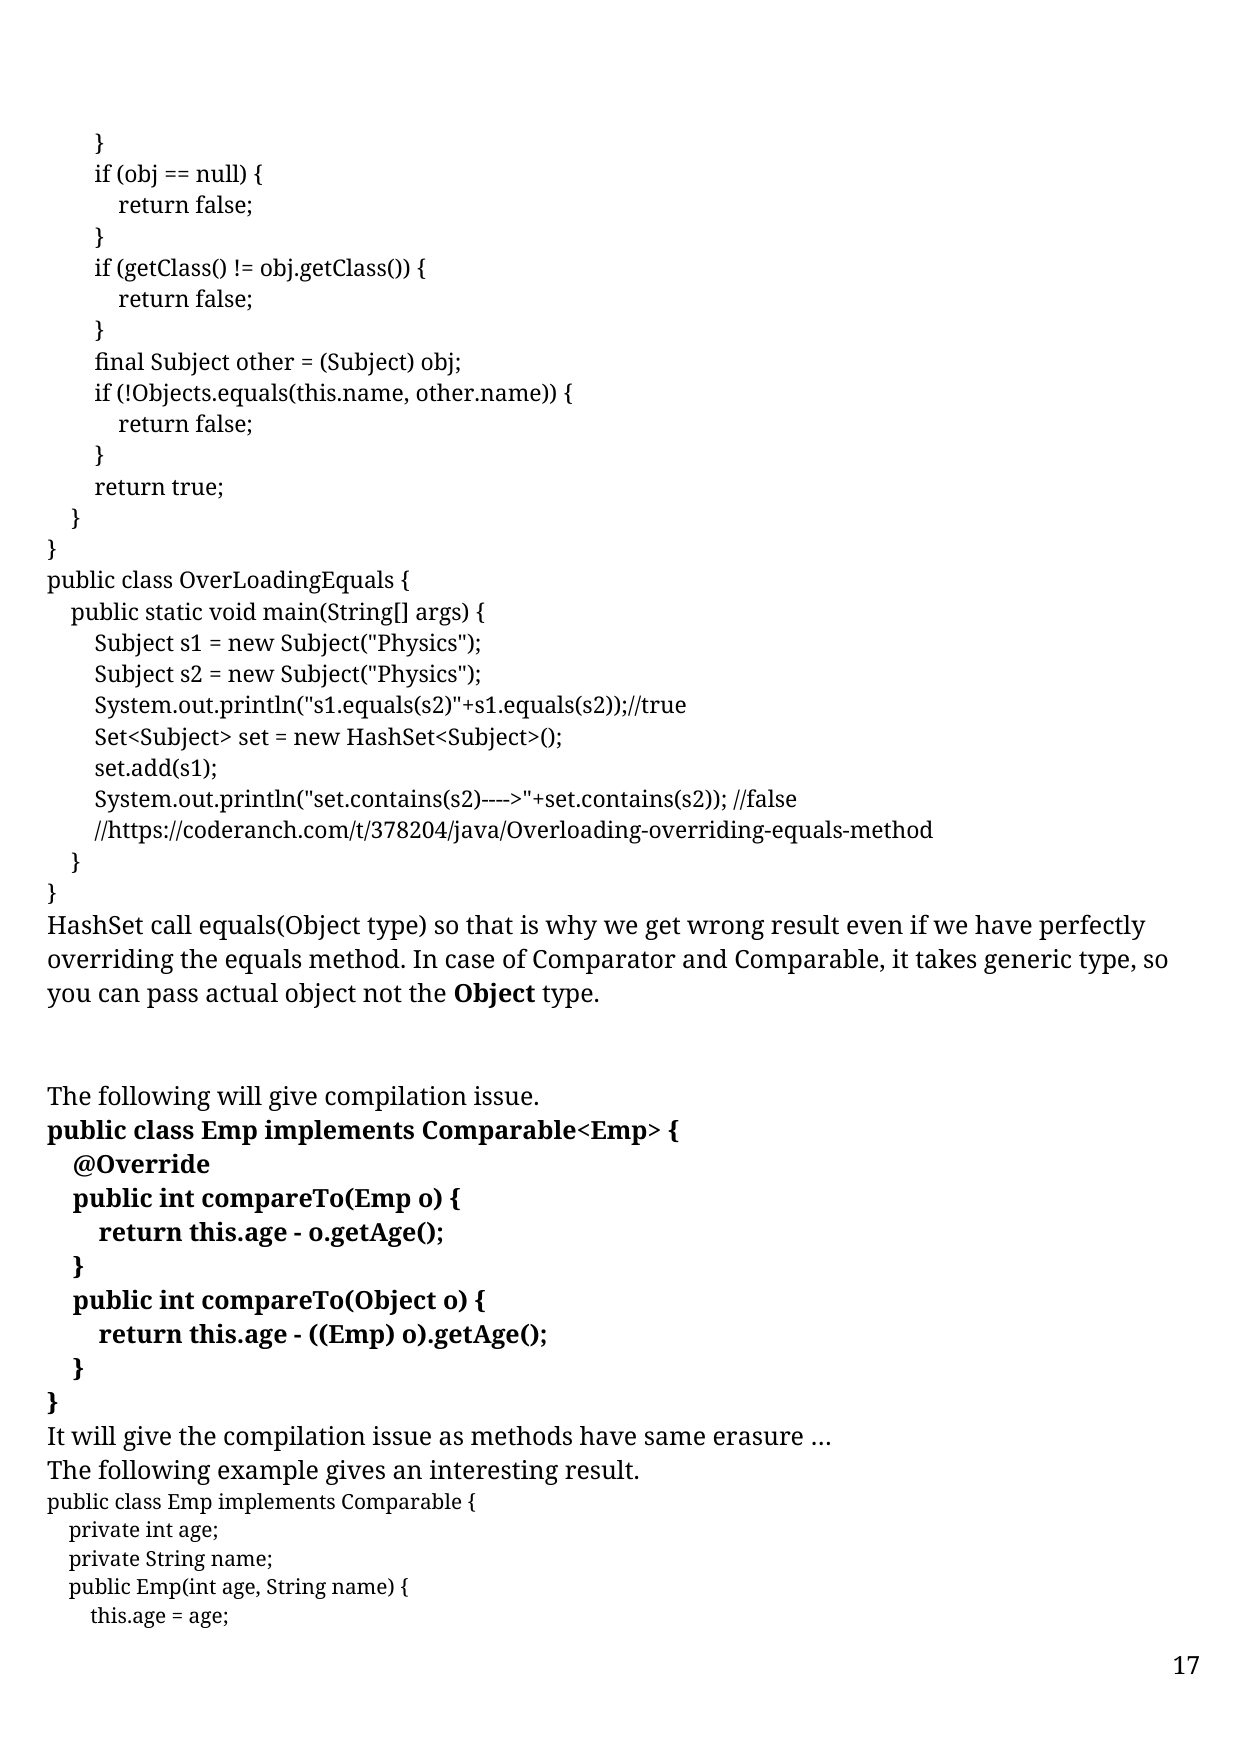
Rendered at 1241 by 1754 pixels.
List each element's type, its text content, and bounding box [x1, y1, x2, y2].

text Subject s1 = new Subject("Physics"); [47, 627, 1200, 658]
text public int compareTo(Object o) { [47, 1283, 1200, 1317]
text return false; [47, 408, 1200, 439]
text private int age; [47, 1516, 1200, 1544]
text } [47, 1351, 1200, 1385]
text if (getClass() != obj.getClass()) { [47, 252, 1200, 283]
text The following will give compilation issue. [47, 1078, 1200, 1112]
text public int compareTo(Emp o) { [47, 1181, 1200, 1214]
text //https://coderanch.com/t/378204/java/Overloading-overriding-equals-method [47, 814, 1200, 846]
text It will give the compilation issue as methods have same erasure … [47, 1419, 1200, 1453]
text final Subject other = (Subject) obj; [47, 346, 1200, 377]
text System.out.println("set.contains(s2)---->"+set.contains(s2)); //false [47, 783, 1200, 814]
text } [47, 127, 1200, 158]
text The following example gives an interesting result. [47, 1453, 1200, 1487]
text return false; [47, 189, 1200, 221]
text this.age = age; [47, 1601, 1200, 1629]
text } [47, 439, 1200, 471]
text public static void main(String[] args) { [47, 596, 1200, 627]
text Subject s2 = new Subject("Physics"); [47, 658, 1200, 689]
text } [47, 877, 1200, 908]
text return true; [47, 471, 1200, 502]
text public class Emp implements Comparable { [47, 1487, 1200, 1516]
text } [47, 846, 1200, 877]
text return this.age - ((Emp) o).getAge(); [47, 1317, 1200, 1351]
text public Emp(int age, String name) { [47, 1572, 1200, 1601]
text public class Emp implements Comparable<Emp> { [47, 1112, 1200, 1146]
text } [47, 533, 1200, 564]
text private String name; [47, 1544, 1200, 1572]
text set.add(s1); [47, 752, 1200, 783]
text System.out.println("s1.equals(s2)"+s1.equals(s2));//true [47, 689, 1200, 721]
text } [47, 1385, 1200, 1419]
text public class OverLoadingEquals { [47, 564, 1200, 596]
text if (!Objects.equals(this.name, other.name)) { [47, 377, 1200, 408]
text HashSet call equals(Object type) so that is why we get wrong result even if we have perfectly overriding the equals method. In case of Comparator and Comparable, it takes generic type, so you can pass actual object not the Object type. [47, 908, 1200, 1010]
text return false; [47, 283, 1200, 314]
text } [47, 221, 1200, 252]
text Set<Subject> set = new HashSet<Subject>(); [47, 721, 1200, 752]
text @Override [47, 1146, 1200, 1181]
text return this.age - o.getAge(); [47, 1214, 1200, 1249]
text } [47, 314, 1200, 346]
text } [47, 502, 1200, 533]
text if (obj == null) { [47, 158, 1200, 189]
text } [47, 1249, 1200, 1283]
